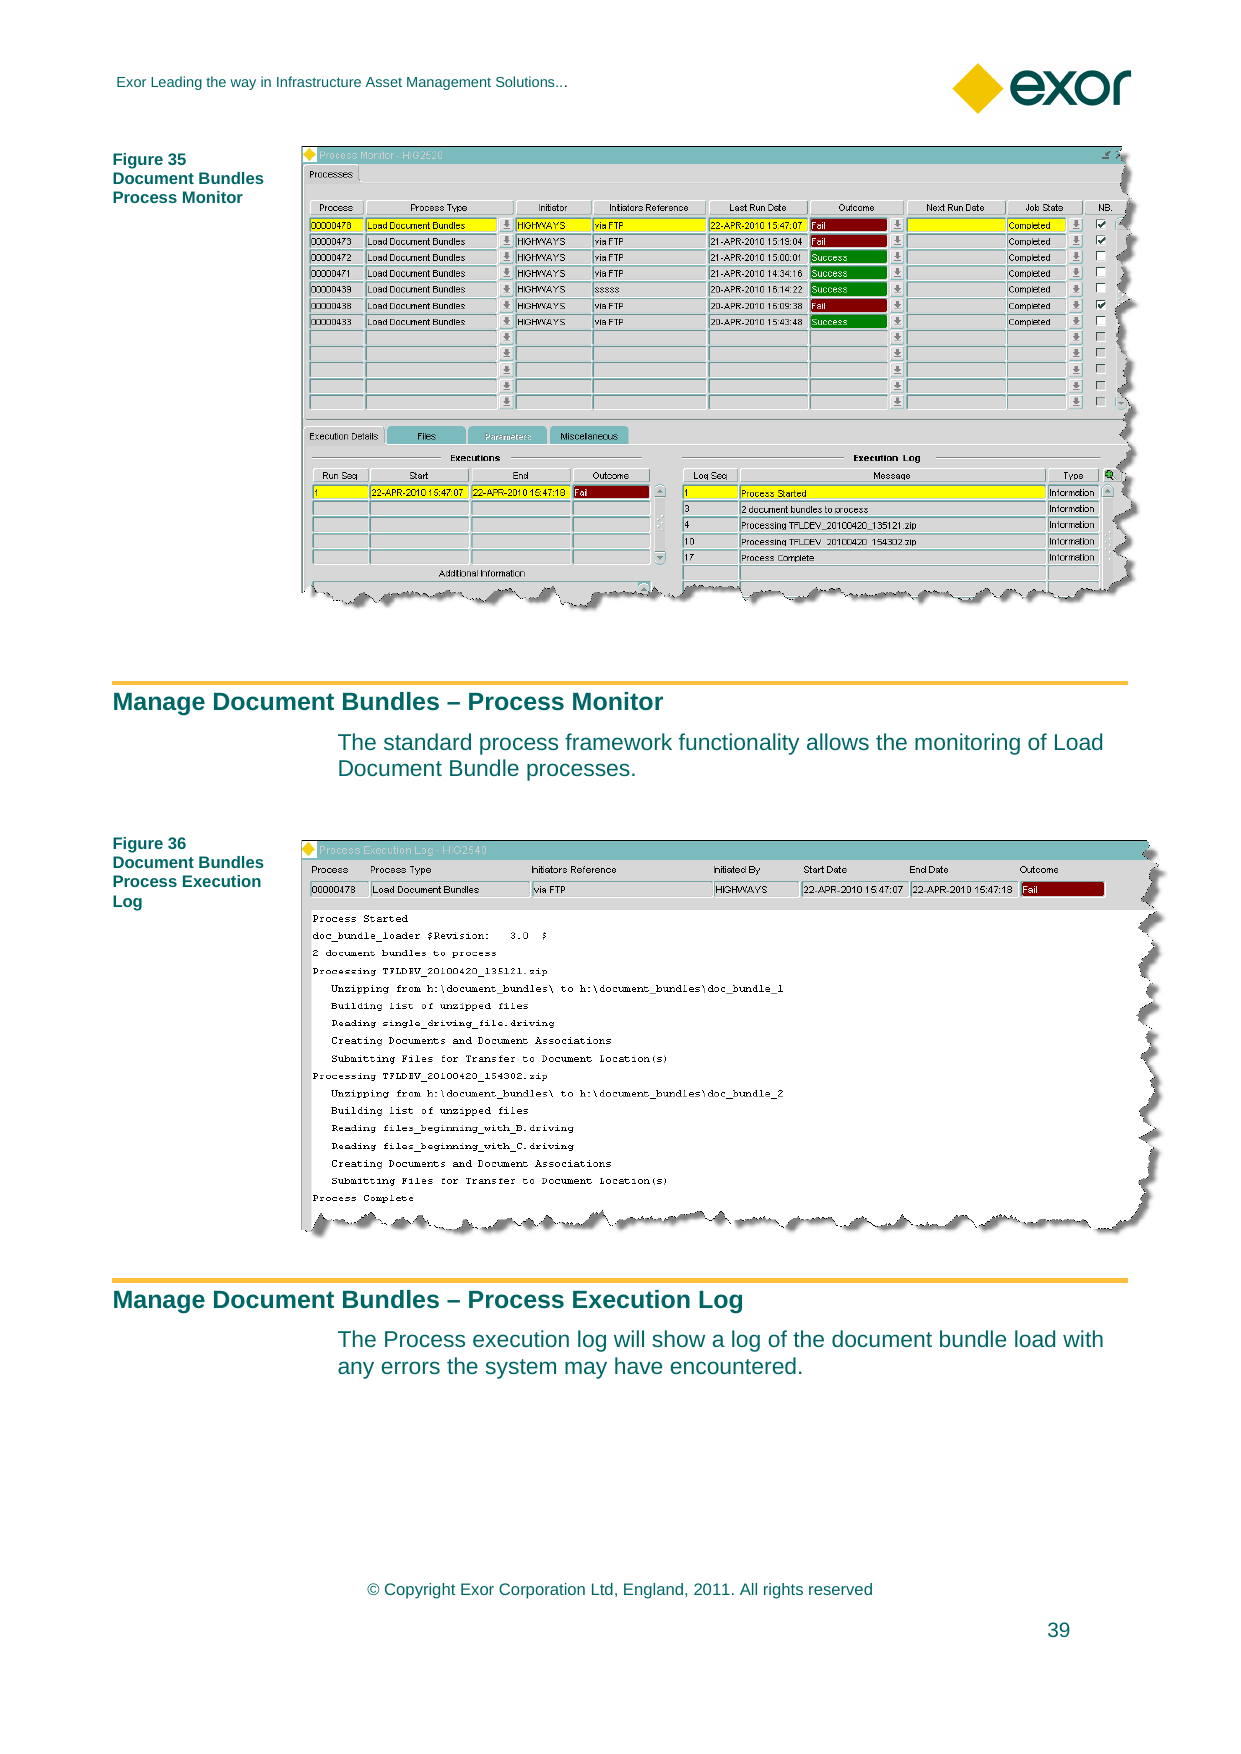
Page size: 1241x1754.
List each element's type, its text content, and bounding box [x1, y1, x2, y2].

picture [301, 146, 1142, 613]
picture [951, 63, 1132, 114]
text Process Execution [112, 872, 301, 891]
text The Process execution log will show a log of the document bundle load with any errors the system may have encountered. [337, 1326, 1128, 1379]
text Log [112, 891, 301, 911]
picture [301, 840, 1169, 1240]
text Manage Document Bundles – Process Execution Log [112, 1283, 1128, 1314]
text Figure 36 [112, 834, 1128, 853]
text Document Bundles [112, 853, 301, 872]
text The standard process framework functionality allows the monitoring of Load Document Bundle processes. [337, 728, 1128, 781]
text Document Bundles [112, 169, 301, 188]
text Process Monitor [112, 188, 301, 207]
text Manage Document Bundles – Process Monitor [112, 685, 1128, 716]
text Figure 35 [112, 150, 301, 169]
